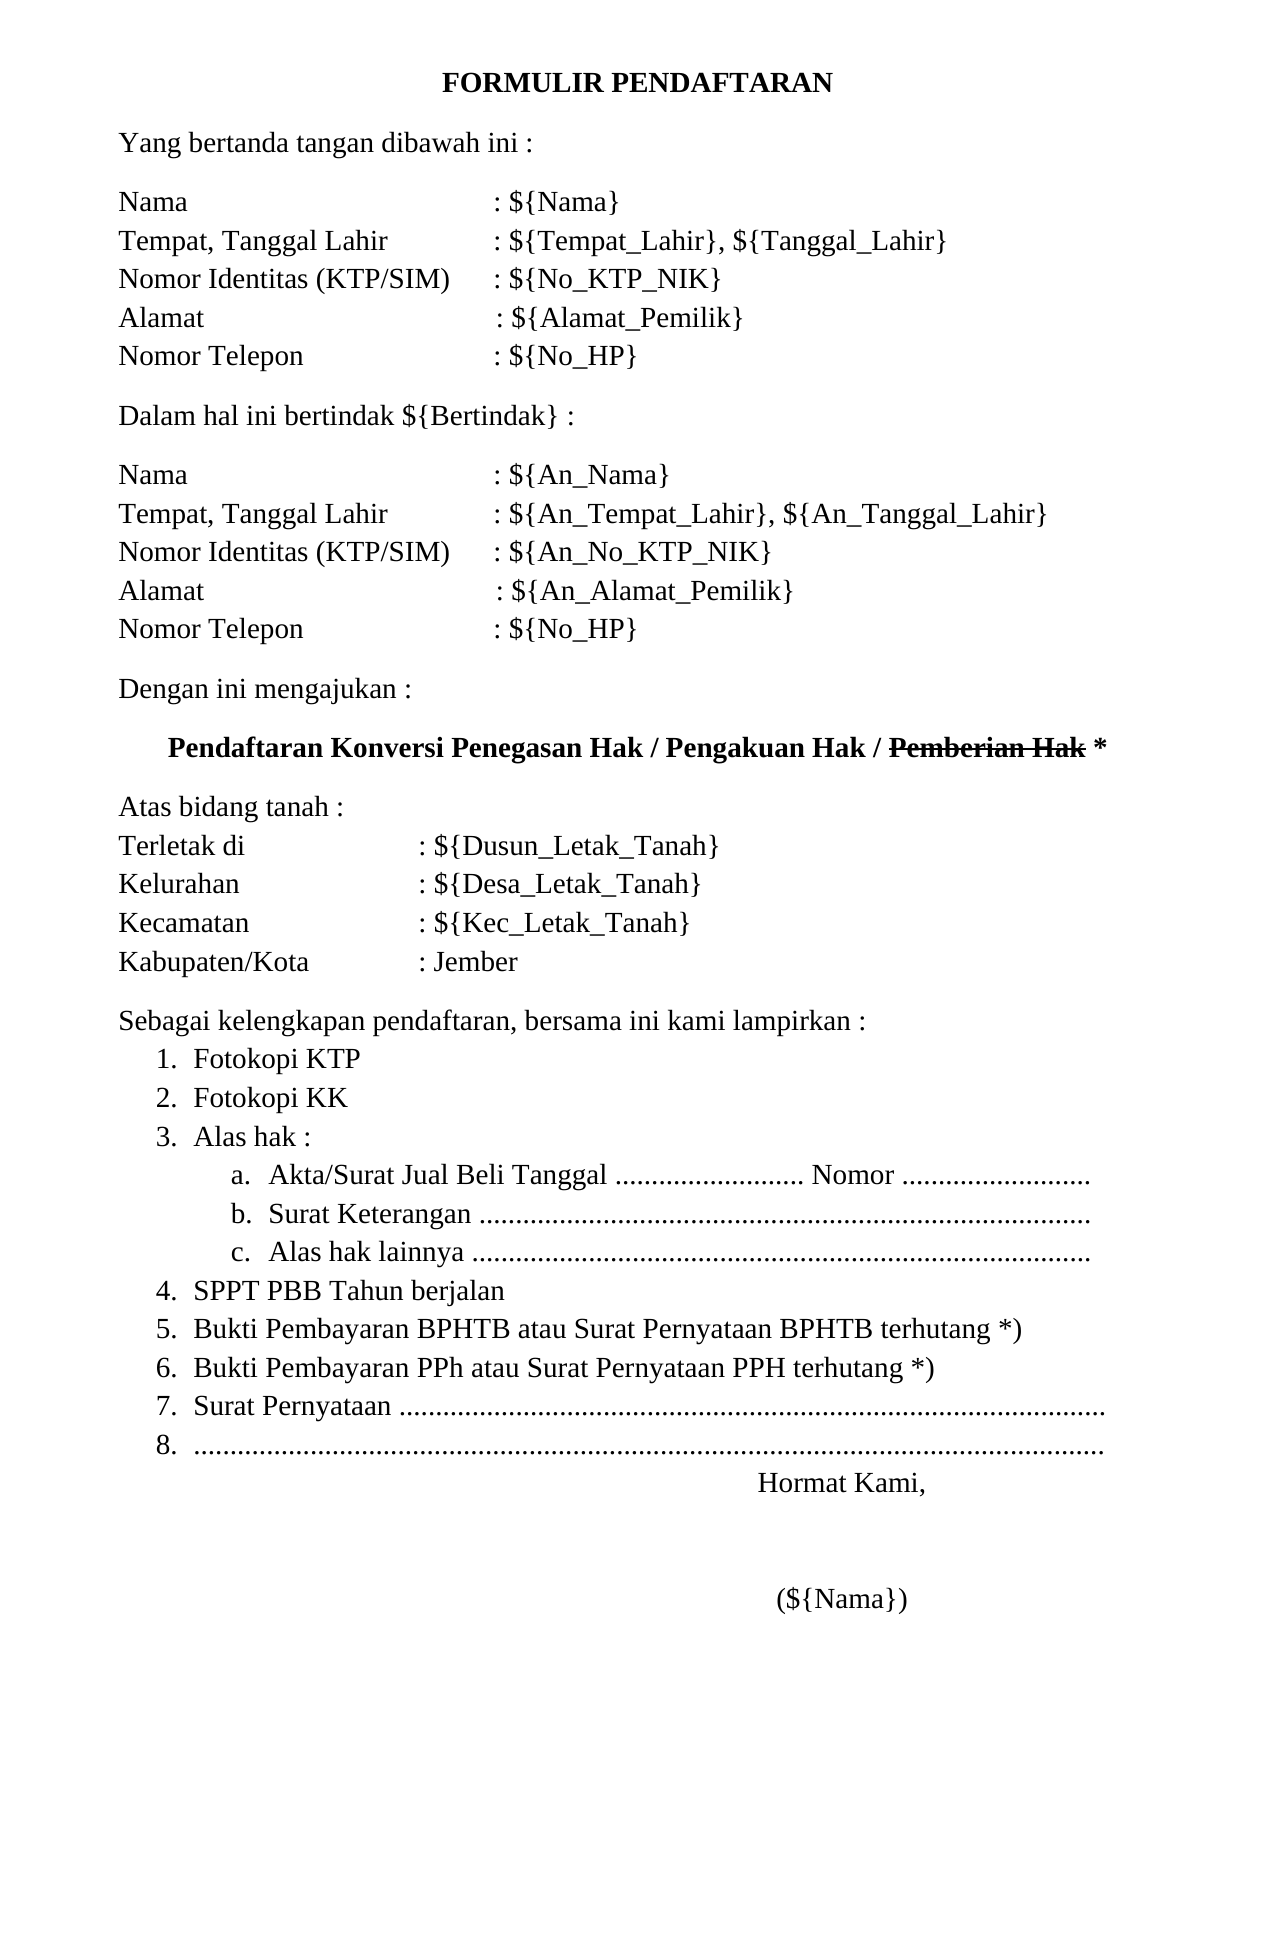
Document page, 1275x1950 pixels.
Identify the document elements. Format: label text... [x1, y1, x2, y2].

list Fotokopi KTP [156, 1042, 1157, 1075]
list ............................................................................................................................. [156, 1427, 1157, 1461]
text Kecamatan : ${Kec_Letak_Tanah} [118, 905, 1157, 939]
text Nomor Telepon : ${No_HP} [118, 611, 1157, 645]
text Nomor Identitas (KTP/SIM) : ${No_KTP_NIK} [118, 261, 1157, 295]
text Terletak di : ${Dusun_Letak_Tanah} [118, 828, 1157, 862]
text Atas bidang tanah : [118, 789, 1157, 823]
list Akta/Surat Jual Beli Tanggal .......................... Nomor .......................... [231, 1157, 1157, 1191]
text Alamat : ${Alamat_Pemilik} [118, 300, 1157, 333]
table_header Hormat Kami, (${Nama}) [576, 1466, 1107, 1629]
text Yang bertanda tangan dibawah ini : [118, 125, 1157, 158]
text Alamat : ${An_Alamat_Pemilik} [118, 573, 1157, 606]
text Tempat, Tanggal Lahir : ${Tempat_Lahir}, ${Tanggal_Lahir} [118, 223, 1157, 256]
list SPPT PBB Tahun berjalan [156, 1273, 1157, 1306]
list Bukti Pembayaran BPHTB atau Surat Pernyataan BPHTB terhutang *) [156, 1311, 1157, 1345]
text Nama : ${An_Nama} [118, 457, 1157, 491]
text Tempat, Tanggal Lahir : ${An_Tempat_Lahir}, ${An_Tanggal_Lahir} [118, 496, 1157, 529]
text Nomor Telepon : ${No_HP} [118, 338, 1157, 372]
text Dengan ini mengajukan : [118, 671, 1157, 704]
text Pendaftaran Konversi Penegasan Hak / Pengakuan Hak / Pemberian Hak * [118, 730, 1157, 764]
text Sebagai kelengkapan pendaftaran, bersama ini kami lampirkan : [118, 1003, 1157, 1037]
list Surat Pernyataan ................................................................................................. [156, 1388, 1157, 1422]
list Bukti Pembayaran PPh atau Surat Pernyataan PPH terhutang *) [156, 1350, 1157, 1383]
text Nomor Identitas (KTP/SIM) : ${An_No_KTP_NIK} [118, 534, 1157, 568]
text Dalam hal ini bertindak ${Bertindak} : [118, 398, 1157, 431]
text Kelurahan : ${Desa_Letak_Tanah} [118, 867, 1157, 900]
text Nama : ${Nama} [118, 184, 1157, 218]
text Kabupaten/Kota : Jember [118, 944, 1157, 977]
list Surat Keterangan .................................................................................... [231, 1196, 1157, 1229]
list Alas hak : [156, 1119, 1157, 1152]
text FORMULIR PENDAFTARAN [118, 66, 1157, 99]
list Fotokopi KK [156, 1080, 1157, 1114]
list Alas hak lainnya ..................................................................................... [231, 1234, 1157, 1268]
